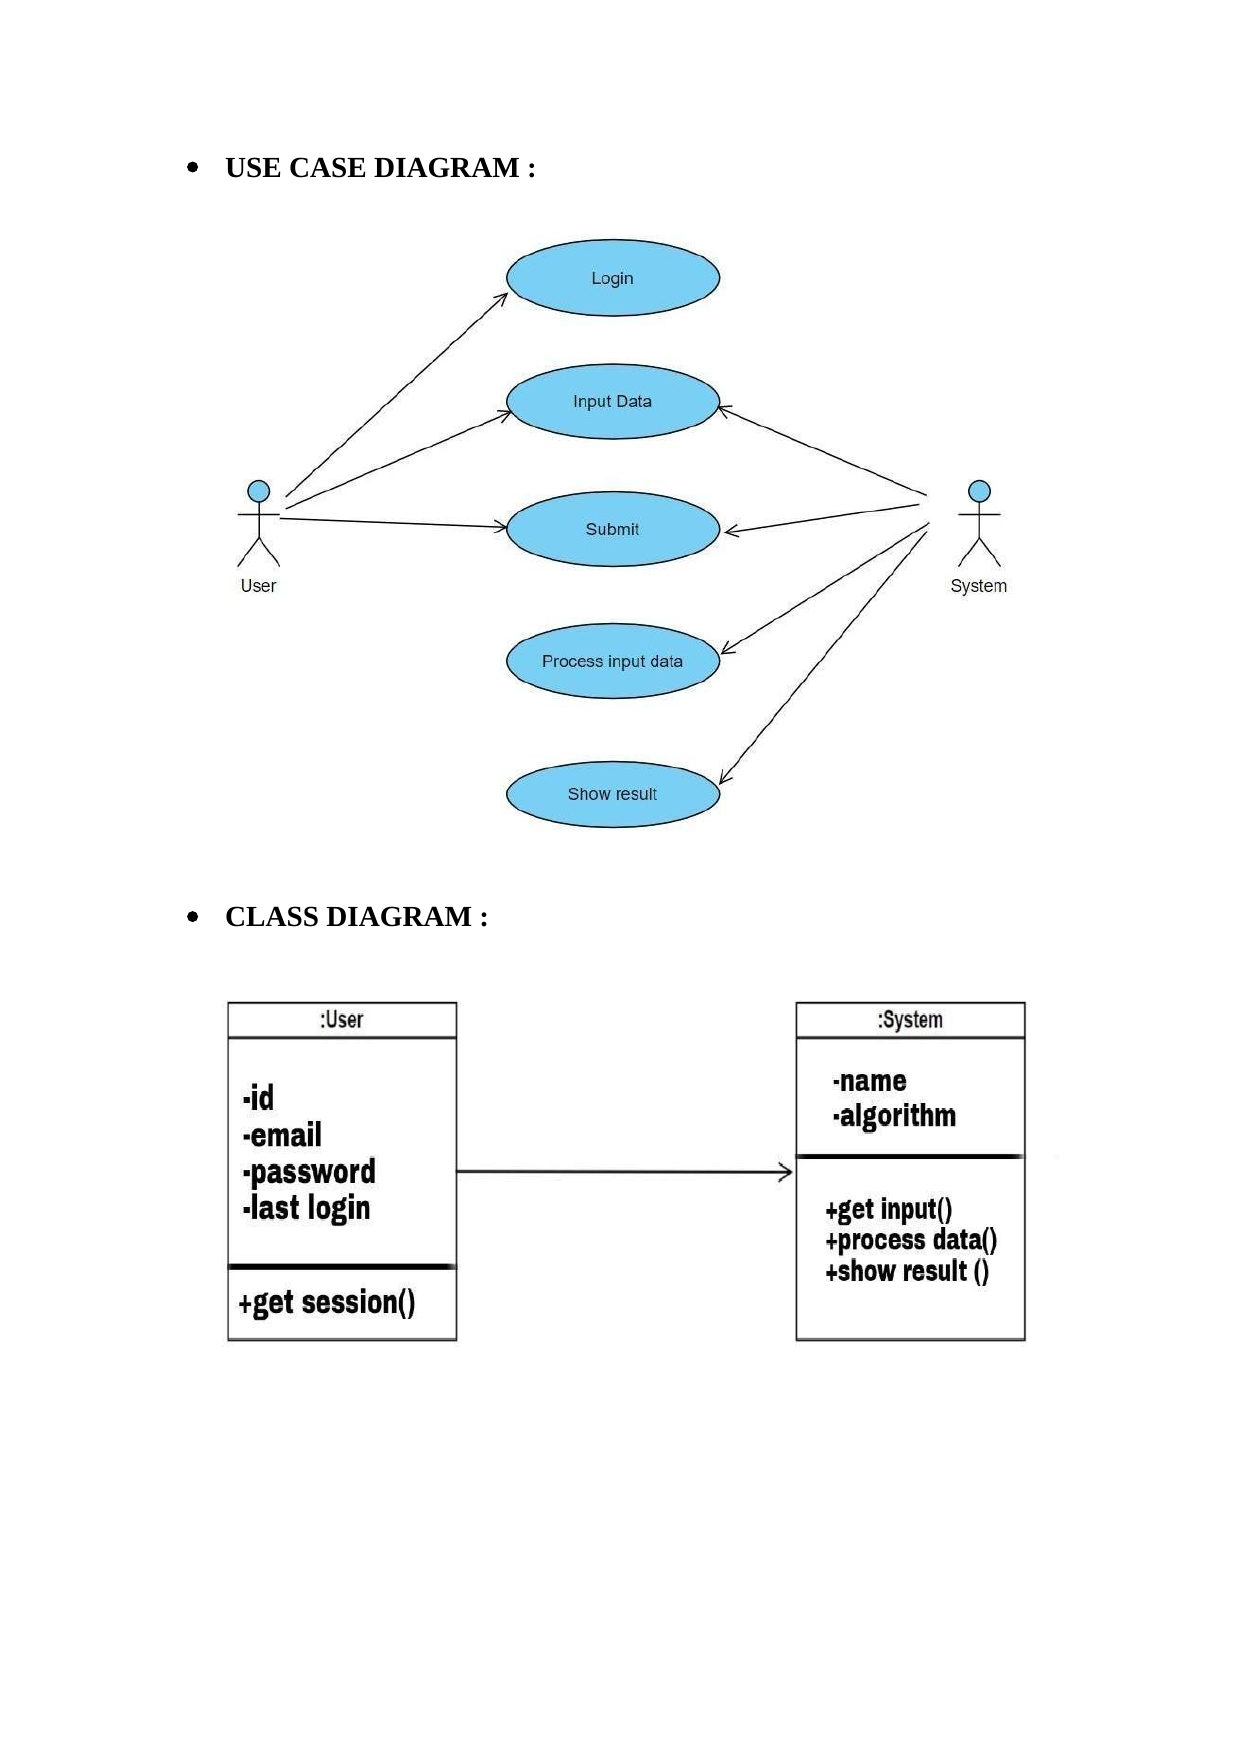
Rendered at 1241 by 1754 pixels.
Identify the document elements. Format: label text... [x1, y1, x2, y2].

picture [227, 235, 1013, 832]
list USE CASE DIAGRAM : [187, 150, 1090, 184]
picture [221, 1000, 1060, 1347]
list CLASS DIAGRAM : [187, 899, 1090, 933]
